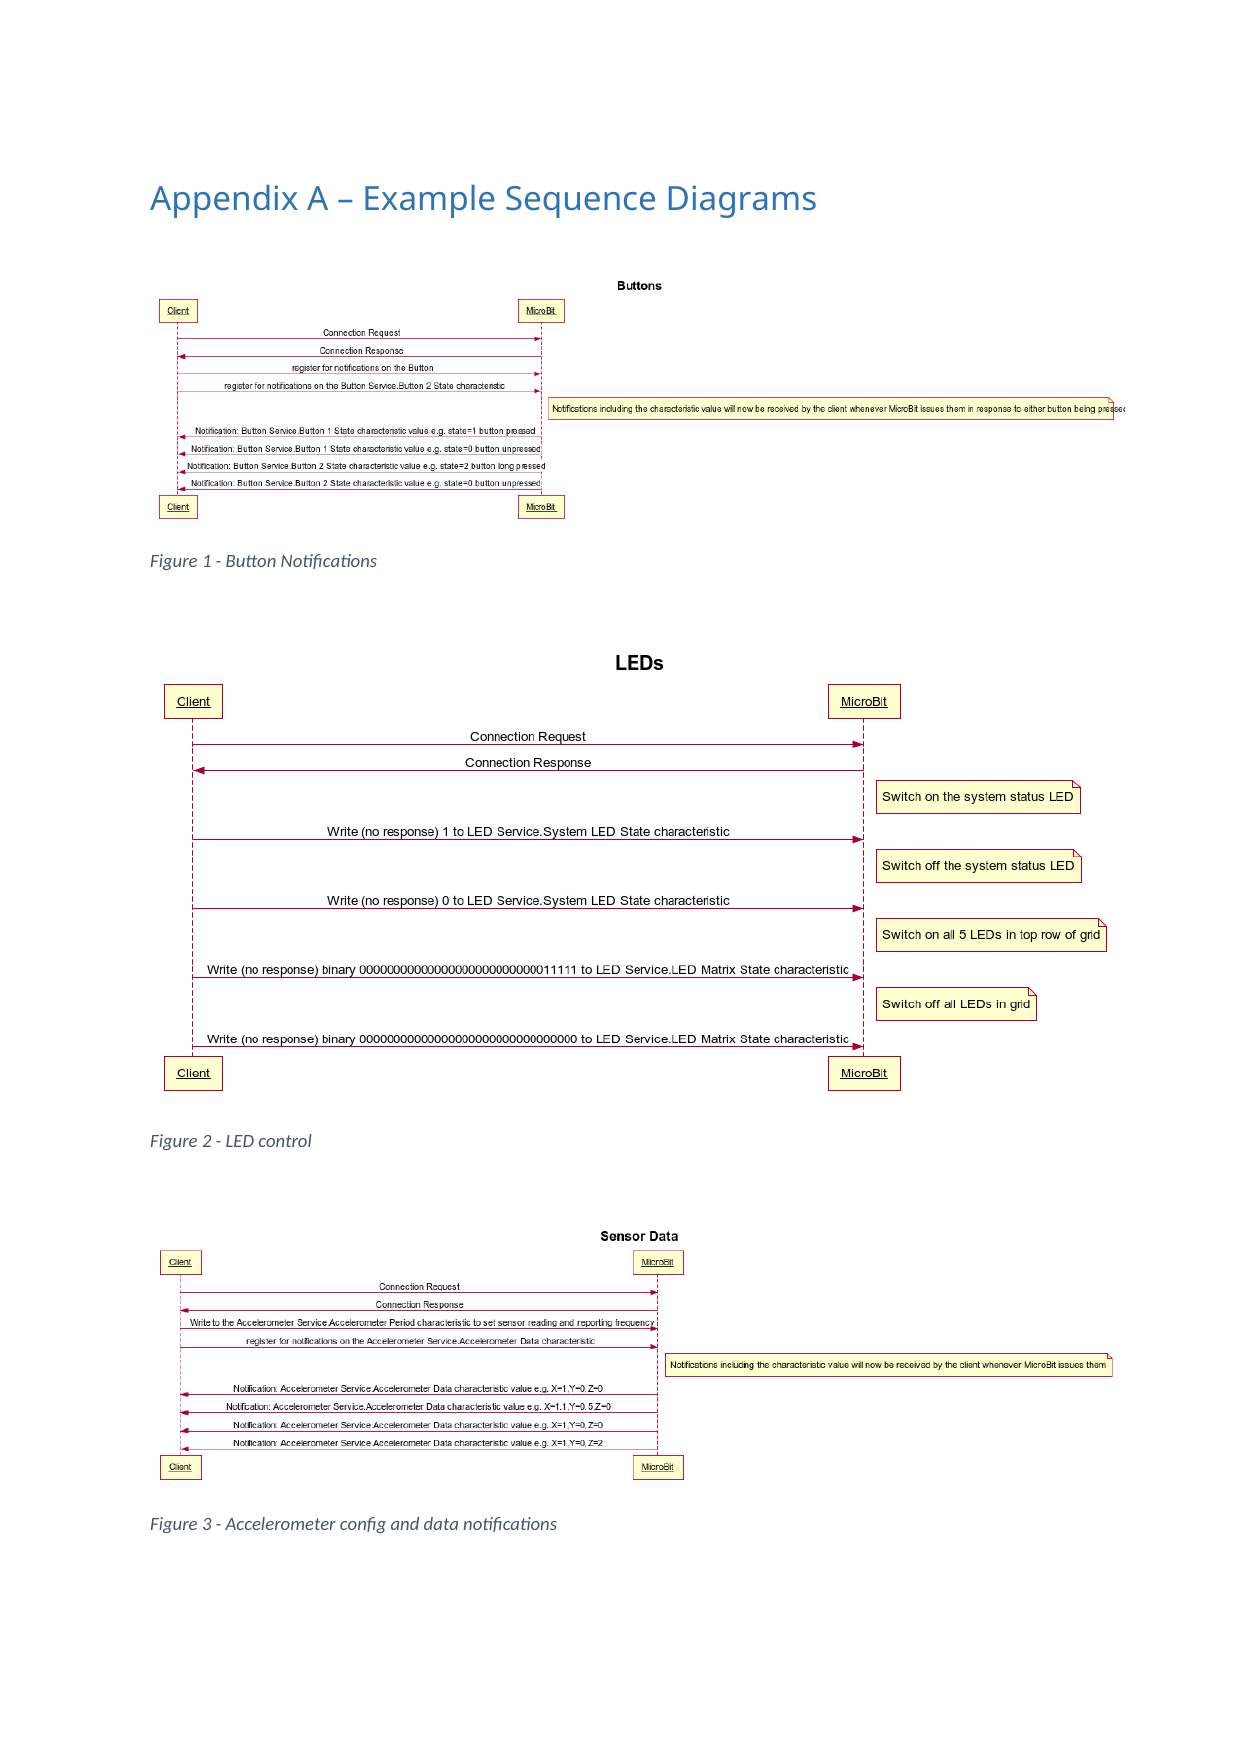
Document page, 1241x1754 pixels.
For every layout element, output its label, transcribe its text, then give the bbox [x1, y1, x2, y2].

picture [150, 1220, 1125, 1494]
picture [150, 270, 1125, 531]
picture [150, 639, 1125, 1111]
subtitle Appendix A – Example Sequence Diagrams [150, 175, 1090, 220]
text Figure 3 - Accelerometer config and data notifications [150, 1512, 1090, 1535]
text Figure 1 - Button Notifications [150, 549, 1090, 572]
text Figure 2 - LED control [150, 1129, 1090, 1152]
